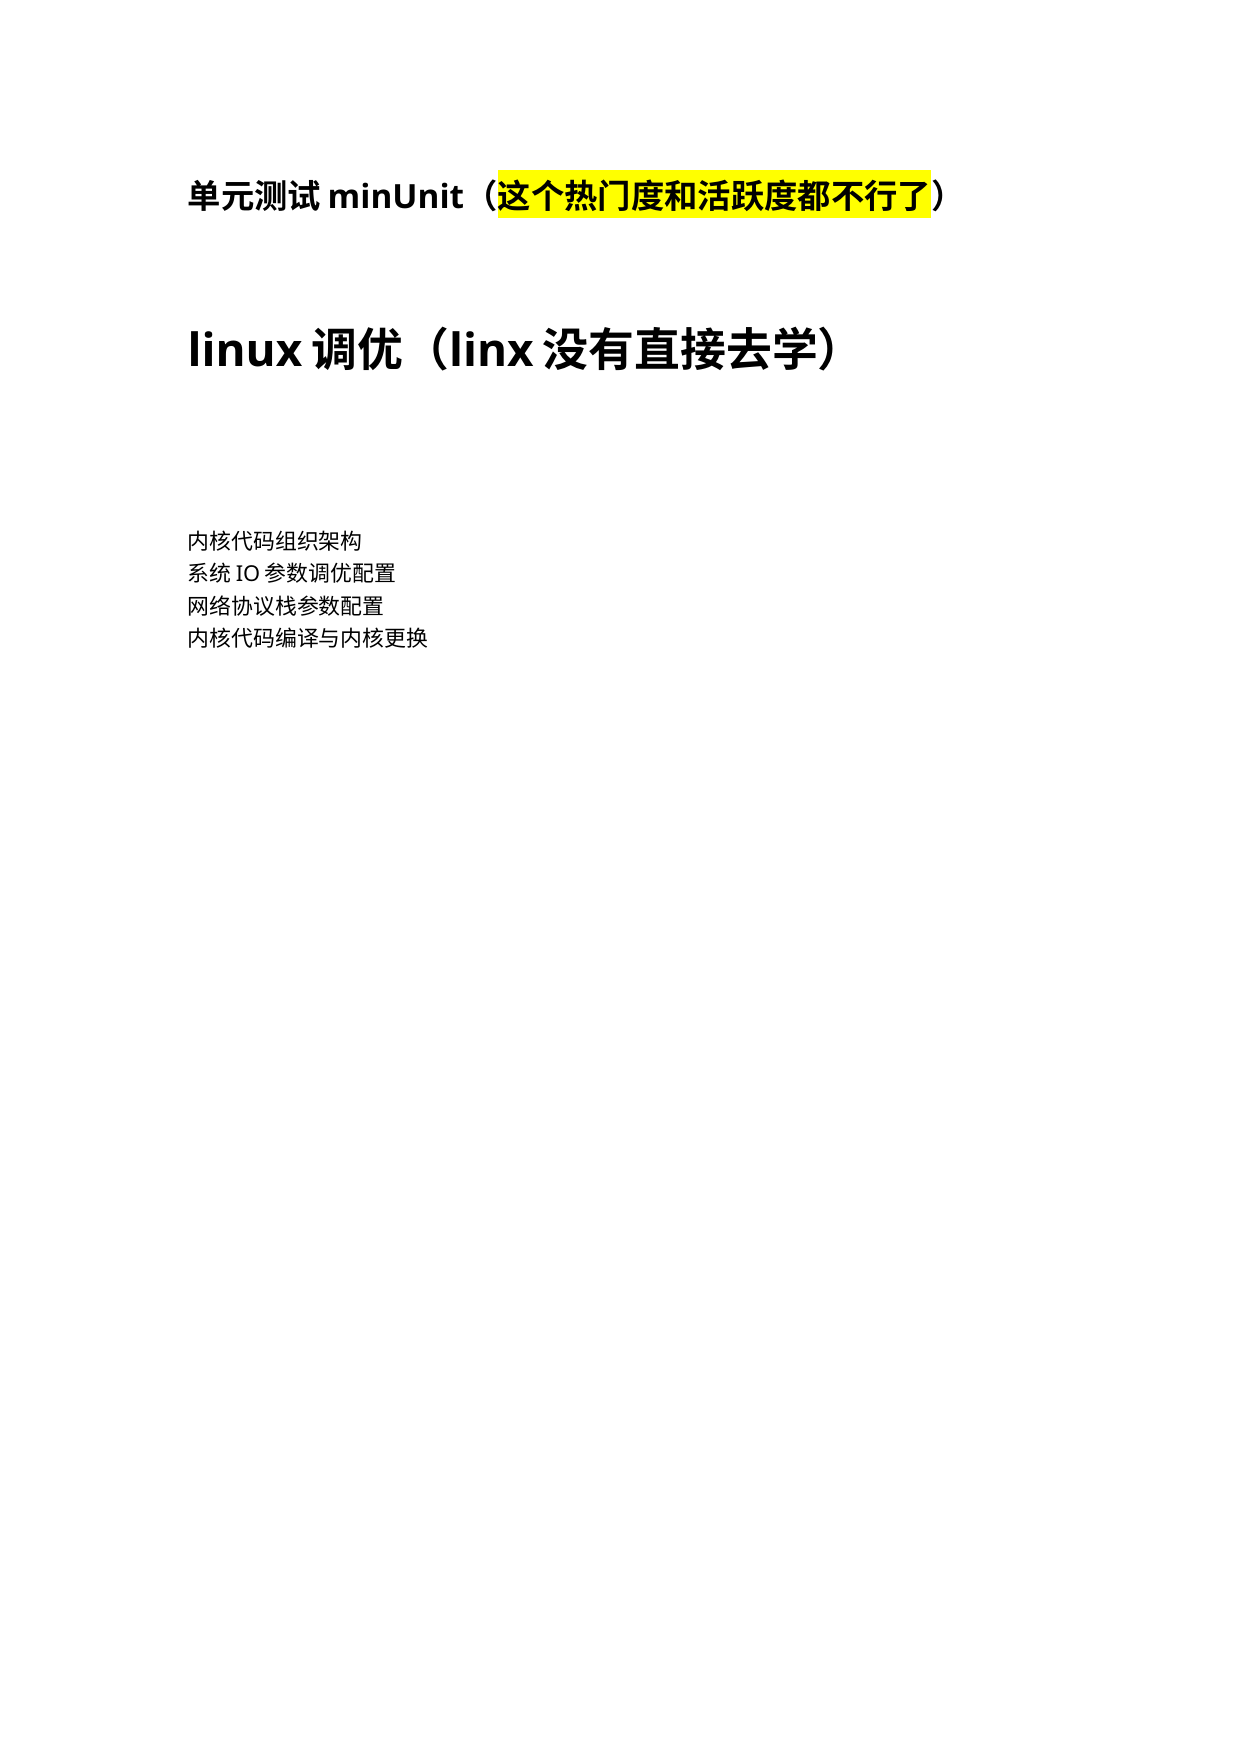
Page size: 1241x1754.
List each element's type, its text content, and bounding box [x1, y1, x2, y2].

text 系统IO参数调优配置 [187, 556, 1053, 588]
text 内核代码编译与内核更换 [187, 621, 1053, 653]
subtitle 单元测试minUnit（这个热门度和活跃度都不行了） [187, 162, 1053, 227]
subtitle linux调优（linx没有直接去学） [187, 298, 1053, 395]
text 内核代码组织架构 [187, 523, 1053, 556]
text 网络协议栈参数配置 [187, 588, 1053, 621]
